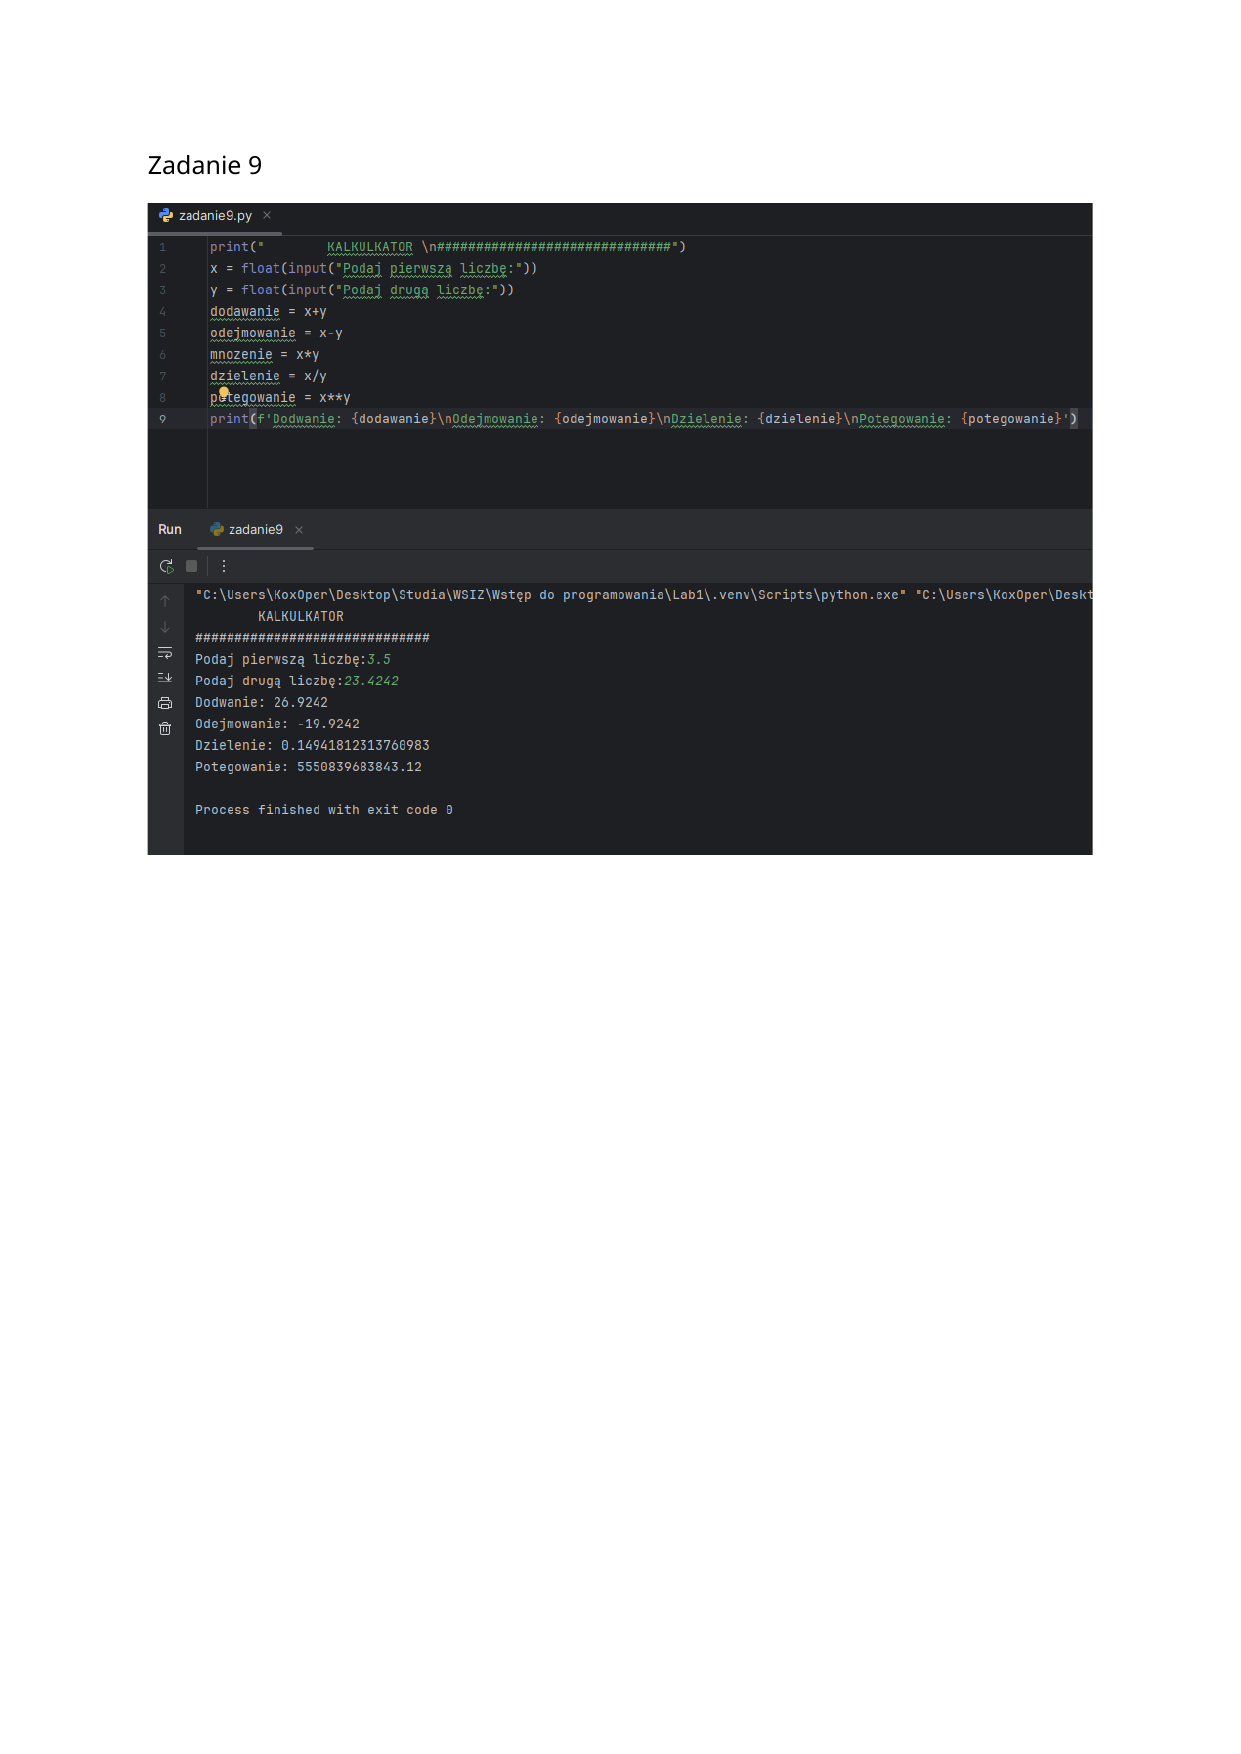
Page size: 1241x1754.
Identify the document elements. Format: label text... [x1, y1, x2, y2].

text Zadanie 9 [148, 148, 1093, 182]
picture [147, 203, 1093, 855]
